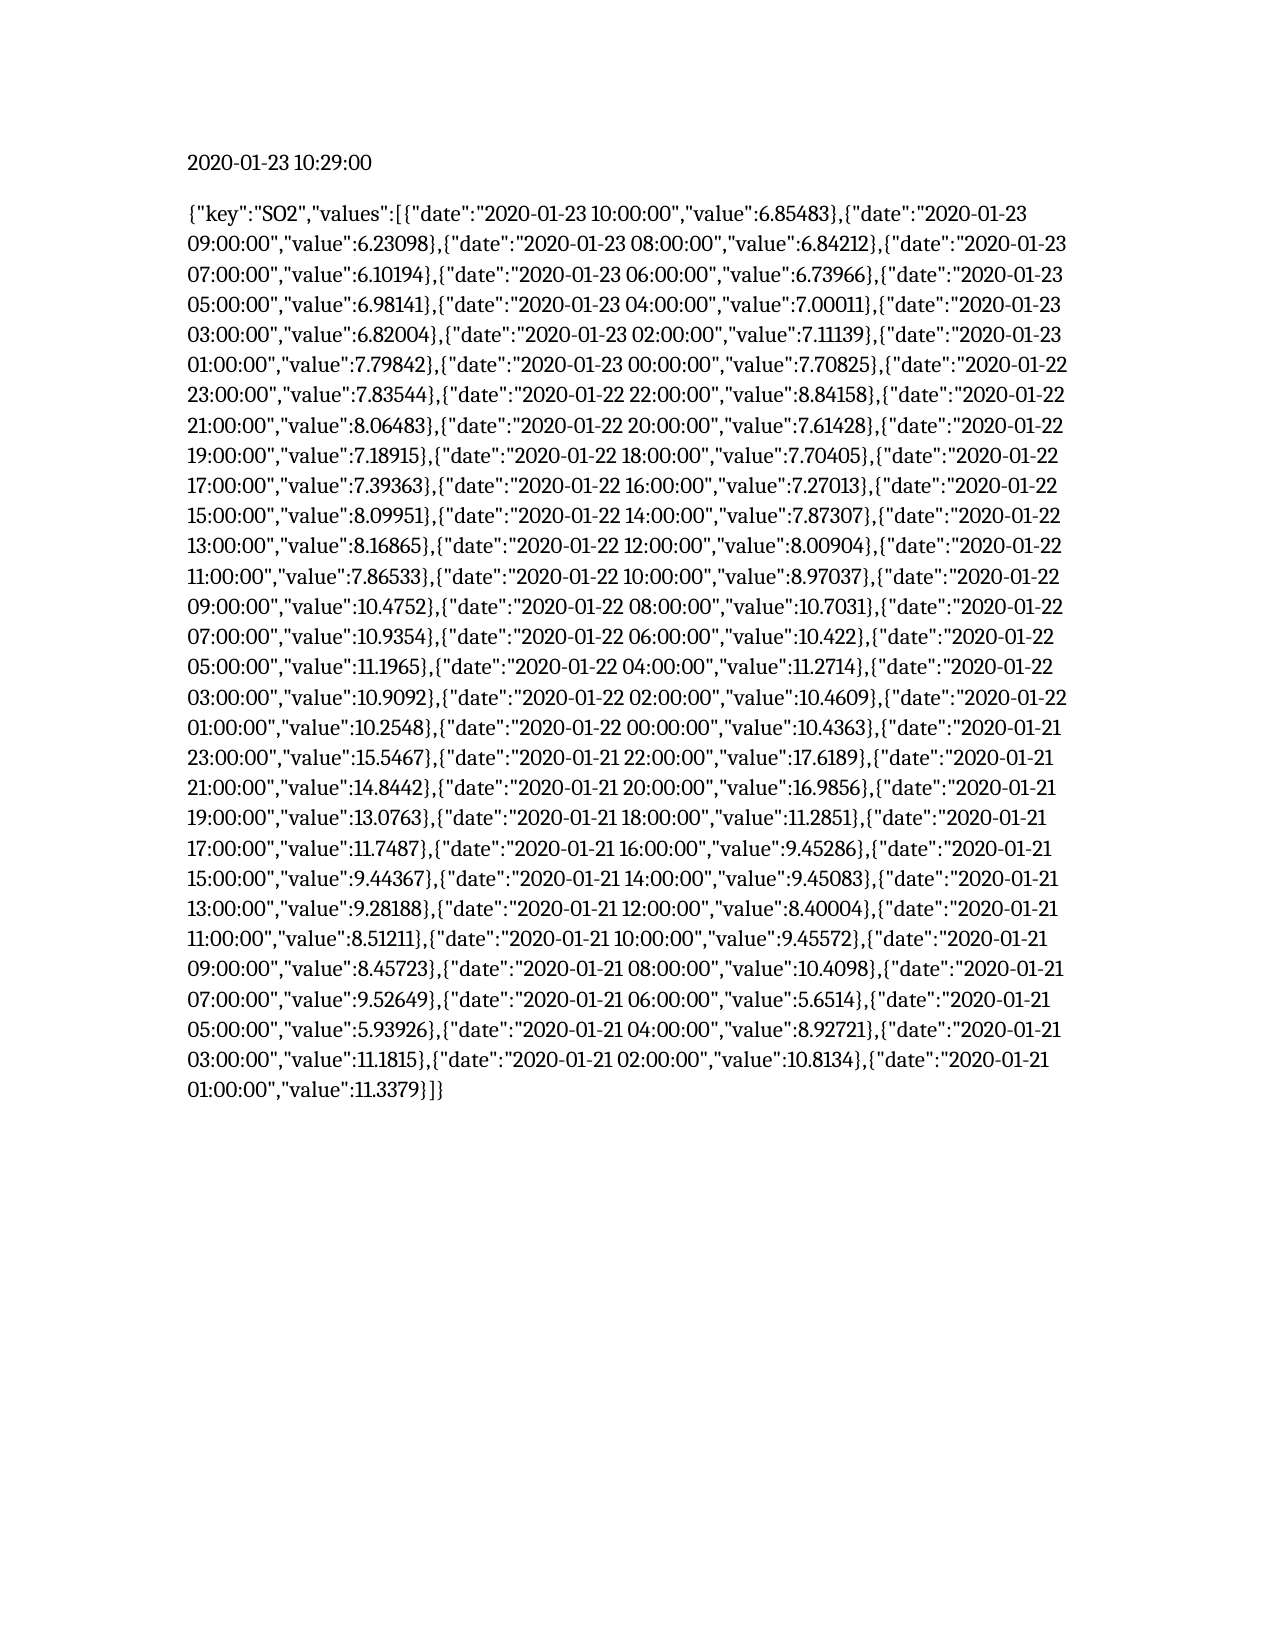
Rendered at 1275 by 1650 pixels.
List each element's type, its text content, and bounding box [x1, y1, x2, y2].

text {"key":"SO2","values":[{"date":"2020-01-23 10:00:00","value":6.85483},{"date":"2020-01-23 09:00:00","value":6.23098},{"date":"2020-01-23 08:00:00","value":6.84212},{"date":"2020-01-23 07:00:00","value":6.10194},{"date":"2020-01-23 06:00:00","value":6.73966},{"date":"2020-01-23 05:00:00","value":6.98141},{"date":"2020-01-23 04:00:00","value":7.00011},{"date":"2020-01-23 03:00:00","value":6.82004},{"date":"2020-01-23 02:00:00","value":7.11139},{"date":"2020-01-23 01:00:00","value":7.79842},{"date":"2020-01-23 00:00:00","value":7.70825},{"date":"2020-01-22 23:00:00","value":7.83544},{"date":"2020-01-22 22:00:00","value":8.84158},{"date":"2020-01-22 21:00:00","value":8.06483},{"date":"2020-01-22 20:00:00","value":7.61428},{"date":"2020-01-22 19:00:00","value":7.18915},{"date":"2020-01-22 18:00:00","value":7.70405},{"date":"2020-01-22 17:00:00","value":7.39363},{"date":"2020-01-22 16:00:00","value":7.27013},{"date":"2020-01-22 15:00:00","value":8.09951},{"date":"2020-01-22 14:00:00","value":7.87307},{"date":"2020-01-22 13:00:00","value":8.16865},{"date":"2020-01-22 12:00:00","value":8.00904},{"date":"2020-01-22 11:00:00","value":7.86533},{"date":"2020-01-22 10:00:00","value":8.97037},{"date":"2020-01-22 09:00:00","value":10.4752},{"date":"2020-01-22 08:00:00","value":10.7031},{"date":"2020-01-22 07:00:00","value":10.9354},{"date":"2020-01-22 06:00:00","value":10.422},{"date":"2020-01-22 05:00:00","value":11.1965},{"date":"2020-01-22 04:00:00","value":11.2714},{"date":"2020-01-22 03:00:00","value":10.9092},{"date":"2020-01-22 02:00:00","value":10.4609},{"date":"2020-01-22 01:00:00","value":10.2548},{"date":"2020-01-22 00:00:00","value":10.4363},{"date":"2020-01-21 23:00:00","value":15.5467},{"date":"2020-01-21 22:00:00","value":17.6189},{"date":"2020-01-21 21:00:00","value":14.8442},{"date":"2020-01-21 20:00:00","value":16.9856},{"date":"2020-01-21 19:00:00","value":13.0763},{"date":"2020-01-21 18:00:00","value":11.2851},{"date":"2020-01-21 17:00:00","value":11.7487},{"date":"2020-01-21 16:00:00","value":9.45286},{"date":"2020-01-21 15:00:00","value":9.44367},{"date":"2020-01-21 14:00:00","value":9.45083},{"date":"2020-01-21 13:00:00","value":9.28188},{"date":"2020-01-21 12:00:00","value":8.40004},{"date":"2020-01-21 11:00:00","value":8.51211},{"date":"2020-01-21 10:00:00","value":9.45572},{"date":"2020-01-21 09:00:00","value":8.45723},{"date":"2020-01-21 08:00:00","value":10.4098},{"date":"2020-01-21 07:00:00","value":9.52649},{"date":"2020-01-21 06:00:00","value":5.6514},{"date":"2020-01-21 05:00:00","value":5.93926},{"date":"2020-01-21 04:00:00","value":8.92721},{"date":"2020-01-21 03:00:00","value":11.1815},{"date":"2020-01-21 02:00:00","value":10.8134},{"date":"2020-01-21 01:00:00","value":11.3379}]} [187, 201, 1087, 1103]
text 2020-01-23 10:29:00 [187, 150, 1087, 176]
